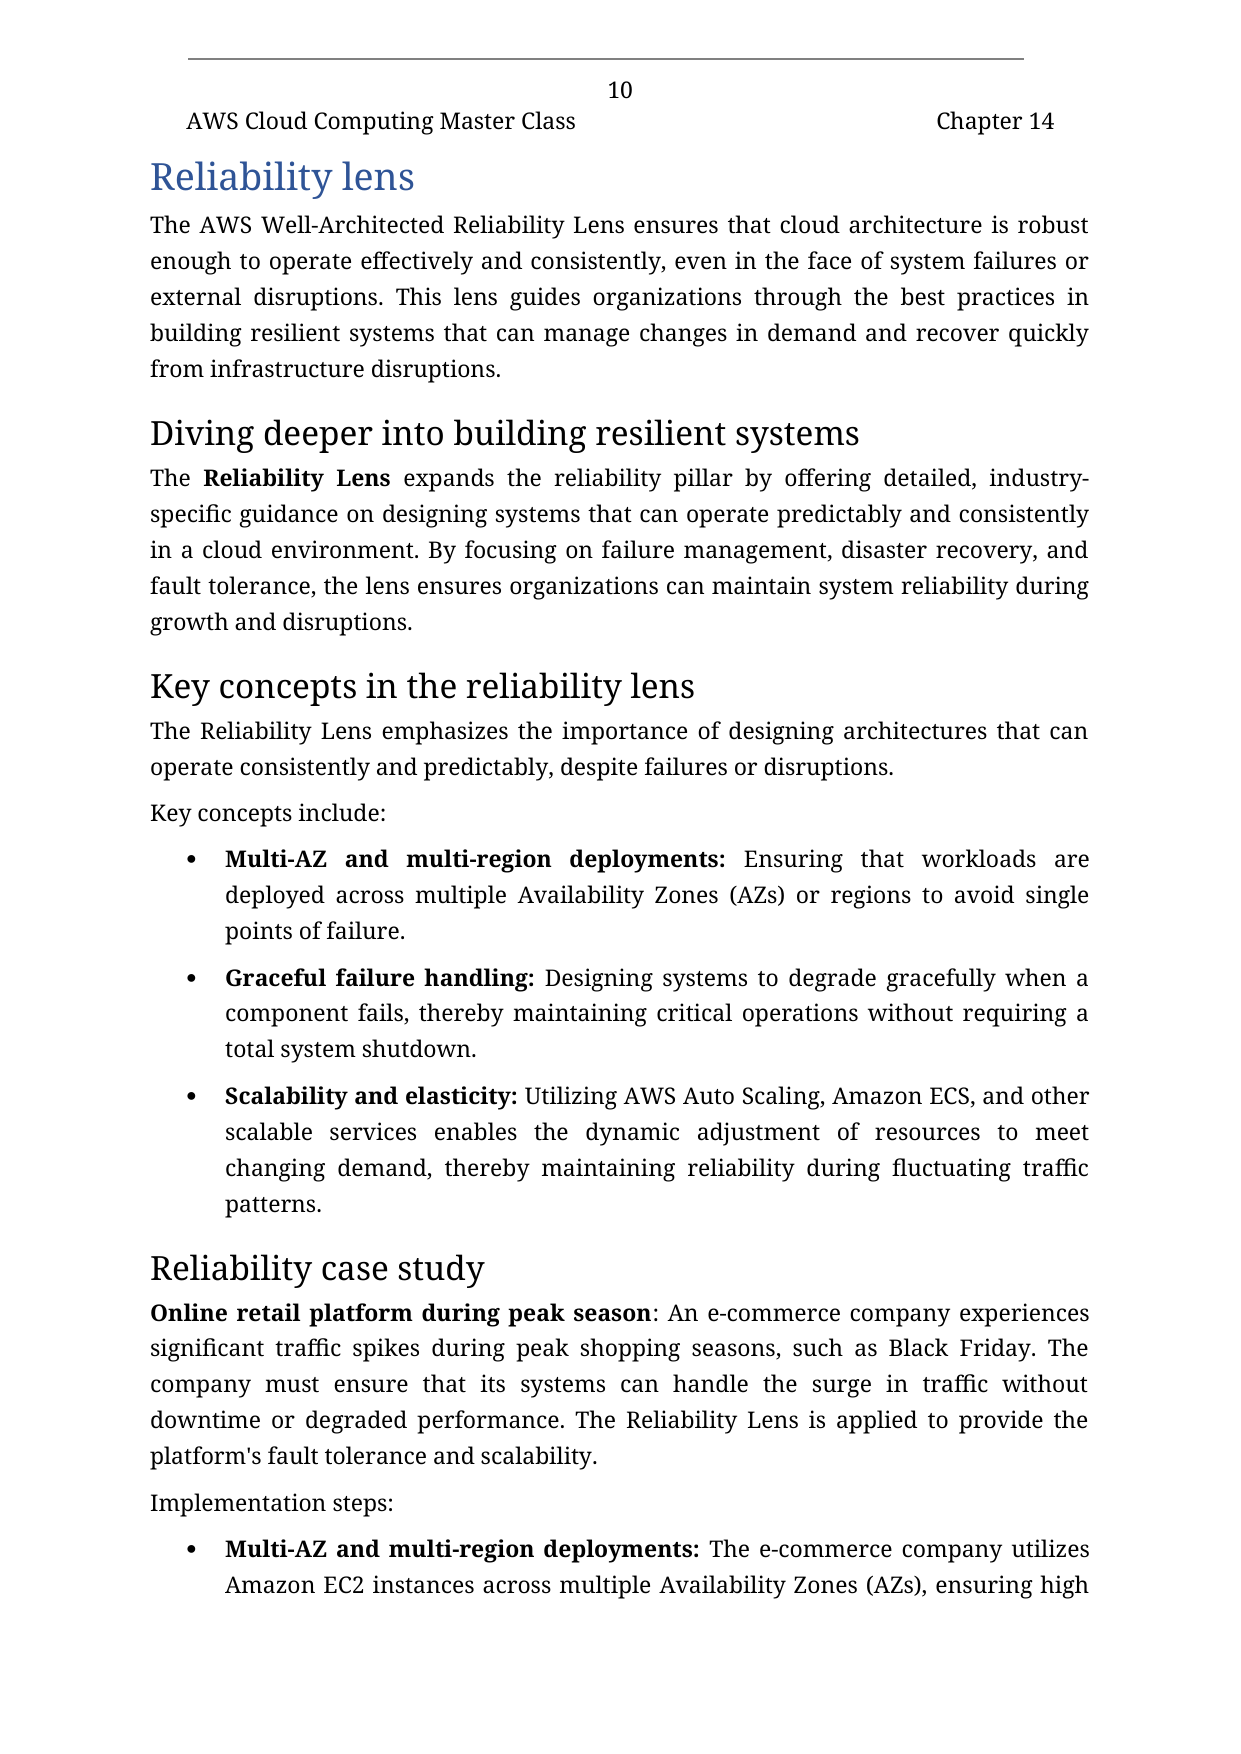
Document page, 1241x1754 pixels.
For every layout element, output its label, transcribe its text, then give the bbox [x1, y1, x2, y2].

list Graceful failure handling: Designing systems to degrade gracefully when a component fails, thereby maintaining critical operations without requiring a total system shutdown. [187, 961, 1090, 1064]
text Online retail platform during peak season: An e-commerce company experiences significant traffic spikes during peak shopping seasons, such as Black Friday. The company must ensure that its systems can handle the surge in traffic without downtime or degraded performance. The Reliability Lens is applied to provide the platform's fault tolerance and scalability. [150, 1296, 1090, 1471]
subtitle Diving deeper into building resilient systems [150, 410, 1090, 455]
text Key concepts include: [150, 797, 1090, 828]
text Implementation steps: [150, 1487, 1090, 1518]
subtitle Reliability case study [150, 1244, 1090, 1290]
list Scalability and elasticity: Utilizing AWS Auto Scaling, Amazon ECS, and other scalable services enables the dynamic adjustment of resources to meet changing demand, thereby maintaining reliability during fluctuating traffic patterns. [187, 1080, 1090, 1219]
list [187, 1533, 1090, 1600]
text The AWS Well-Architected Reliability Lens ensures that cloud architecture is robust enough to operate effectively and consistently, even in the face of system failures or external disruptions. This lens guides organizations through the best practices in building resilient systems that can manage changes in demand and recover quickly from infrastructure disruptions. [150, 209, 1090, 384]
subtitle Key concepts in the reliability lens [150, 662, 1090, 708]
list Multi-AZ and multi-region deployments: Ensuring that workloads are deployed across multiple Availability Zones (AZs) or regions to avoid single points of failure. [187, 843, 1090, 946]
subtitle Reliability lens [150, 151, 1090, 202]
text The Reliability Lens expands the reliability pillar by offering detailed, industry-specific guidance on designing systems that can operate predictably and consistently in a cloud environment. By focusing on failure management, disaster recovery, and fault tolerance, the lens ensures organizations can maintain system reliability during growth and disruptions. [150, 462, 1090, 637]
text The Reliability Lens emphasizes the importance of designing architectures that can operate consistently and predictably, despite failures or disruptions. [150, 714, 1090, 782]
